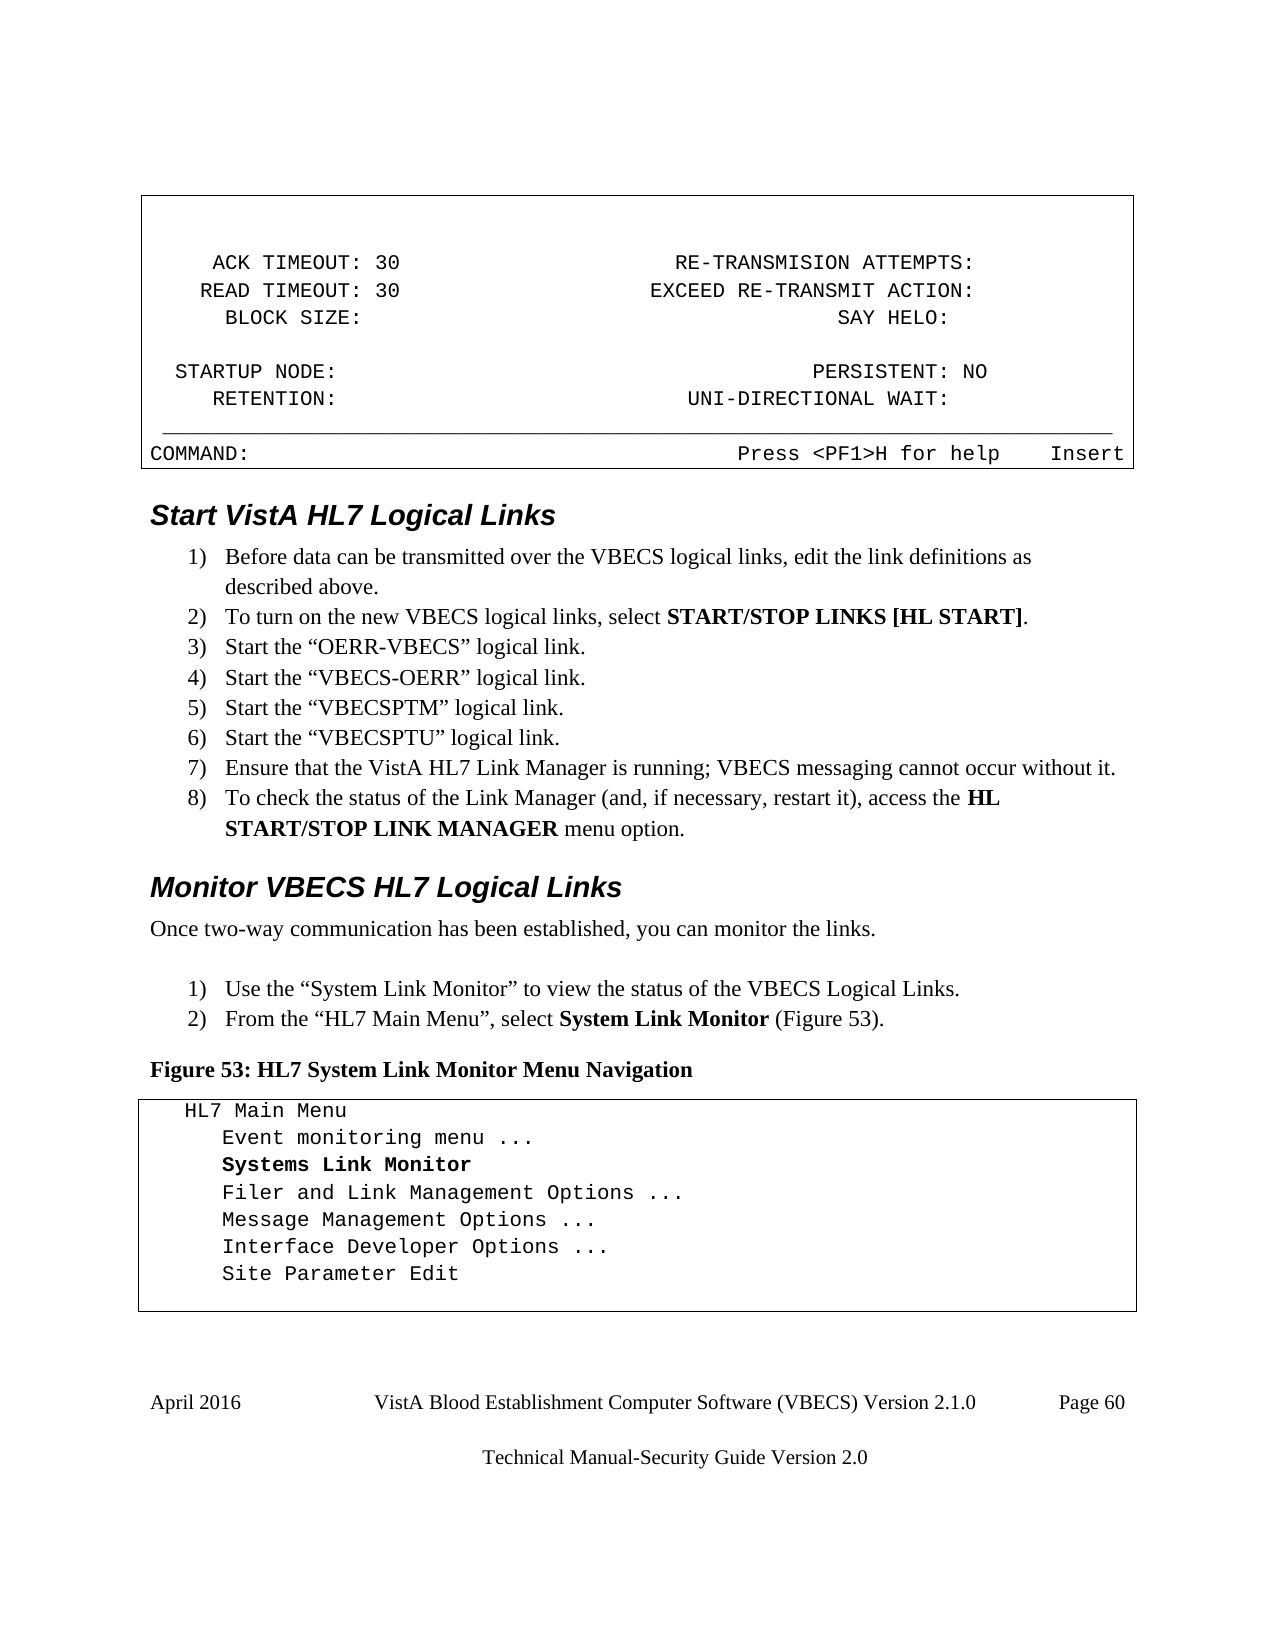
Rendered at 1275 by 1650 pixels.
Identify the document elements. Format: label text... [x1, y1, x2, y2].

list To check the status of the Link Manager (and, if necessary, restart it), access the HL START/STOP LINK MANAGER menu option. [187, 784, 1125, 841]
text RETENTION: UNI-DIRECTIONAL WAIT: [142, 385, 1133, 412]
list Once two-way communication has been established, you can monitor the links. [150, 915, 1125, 941]
text ____________________________________________________________________________ [142, 412, 1133, 439]
list Before data can be transmitted over the VBECS logical links, edit the link definitions as described above. [187, 543, 1125, 599]
text Figure 53: HL7 System Link Monitor Menu Navigation [150, 1056, 1125, 1083]
list Start the “OERR-VBECS” logical link. [187, 633, 1125, 660]
list Start the “VBECS-OERR” logical link. [187, 664, 1125, 690]
text COMMAND: Press <PF1>H for help Insert [142, 439, 1133, 468]
text READ TIMEOUT: 30 EXCEED RE-TRANSMIT ACTION: [142, 276, 1133, 303]
text ACK TIMEOUT: 30 RE-TRANSMISION ATTEMPTS: [142, 249, 1133, 276]
subtitle Monitor VBECS HL7 Logical Links [150, 870, 1102, 903]
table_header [139, 1100, 1136, 1311]
list Use the “System Link Monitor” to view the status of the VBECS Logical Links. [187, 975, 1125, 1001]
list Ensure that the VistA HL7 Link Manager is running; VBECS messaging cannot occur without it. [187, 754, 1125, 781]
subtitle Start VistA HL7 Logical Links [150, 498, 1102, 532]
text STARTUP NODE: PERSISTENT: NO [142, 358, 1133, 385]
list Start the “VBECSPTM” logical link. [187, 694, 1125, 720]
list From the “HL7 Main Menu”, select System Link Monitor (Figure 53). [187, 1005, 1125, 1032]
list Start the “VBECSPTU” logical link. [187, 724, 1125, 750]
list To turn on the new VBECS logical links, select Start/Stop Links [HL START]. [187, 603, 1125, 629]
text BLOCK SIZE: SAY HELO: [142, 304, 1133, 330]
